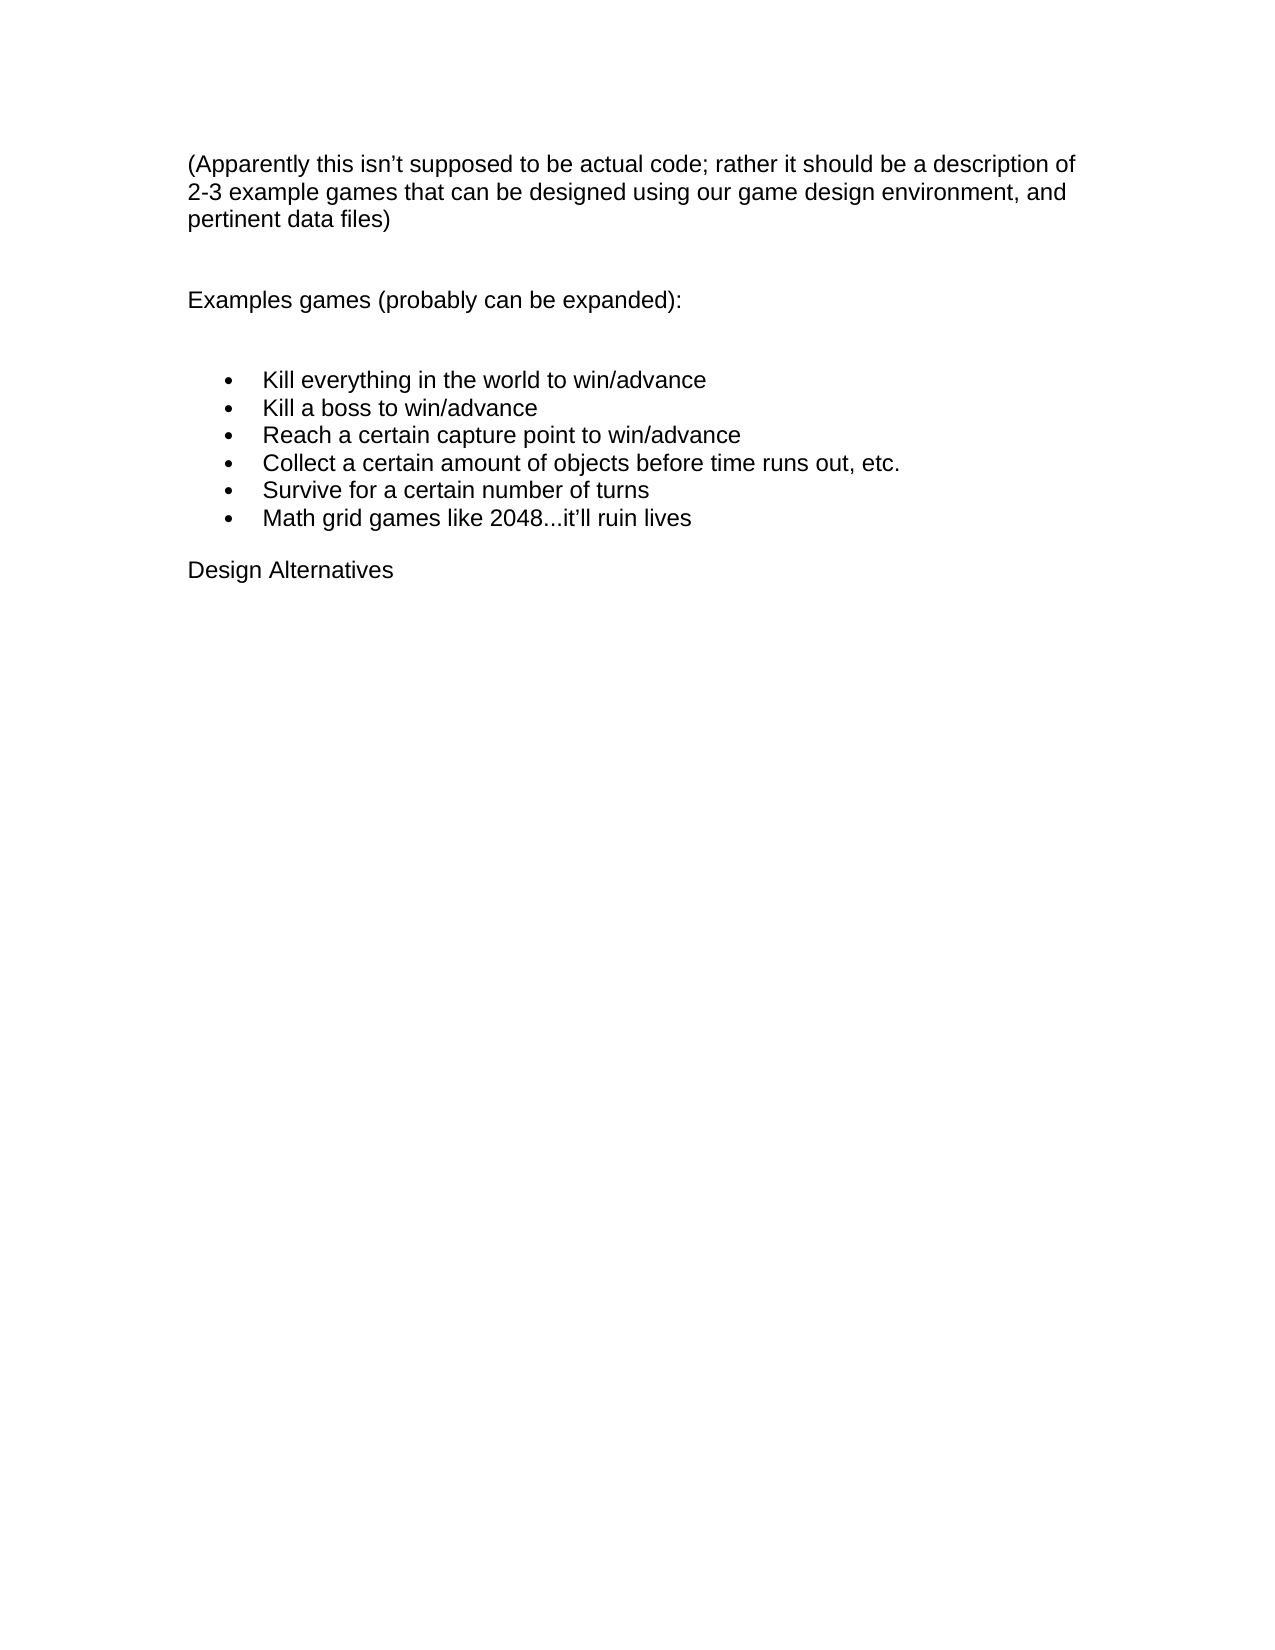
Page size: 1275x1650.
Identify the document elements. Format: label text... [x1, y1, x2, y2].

list Kill a boss to win/advance [225, 394, 1087, 421]
list Collect a certain amount of objects before time runs out, etc. [225, 449, 1087, 476]
list Kill everything in the world to win/advance [225, 366, 1087, 394]
text Examples games (probably can be expanded): [187, 286, 1087, 313]
list Math grid games like 2048...it’ll ruin lives [225, 504, 1087, 532]
text (Apparently this isn’t supposed to be actual code; rather it should be a description of 2-3 example games that can be designed using our game design environment, and pertinent data files) [187, 150, 1087, 233]
list Reach a certain capture point to win/advance [225, 421, 1087, 449]
list Survive for a certain number of turns [225, 476, 1087, 504]
text Design Alternatives [187, 532, 1087, 583]
